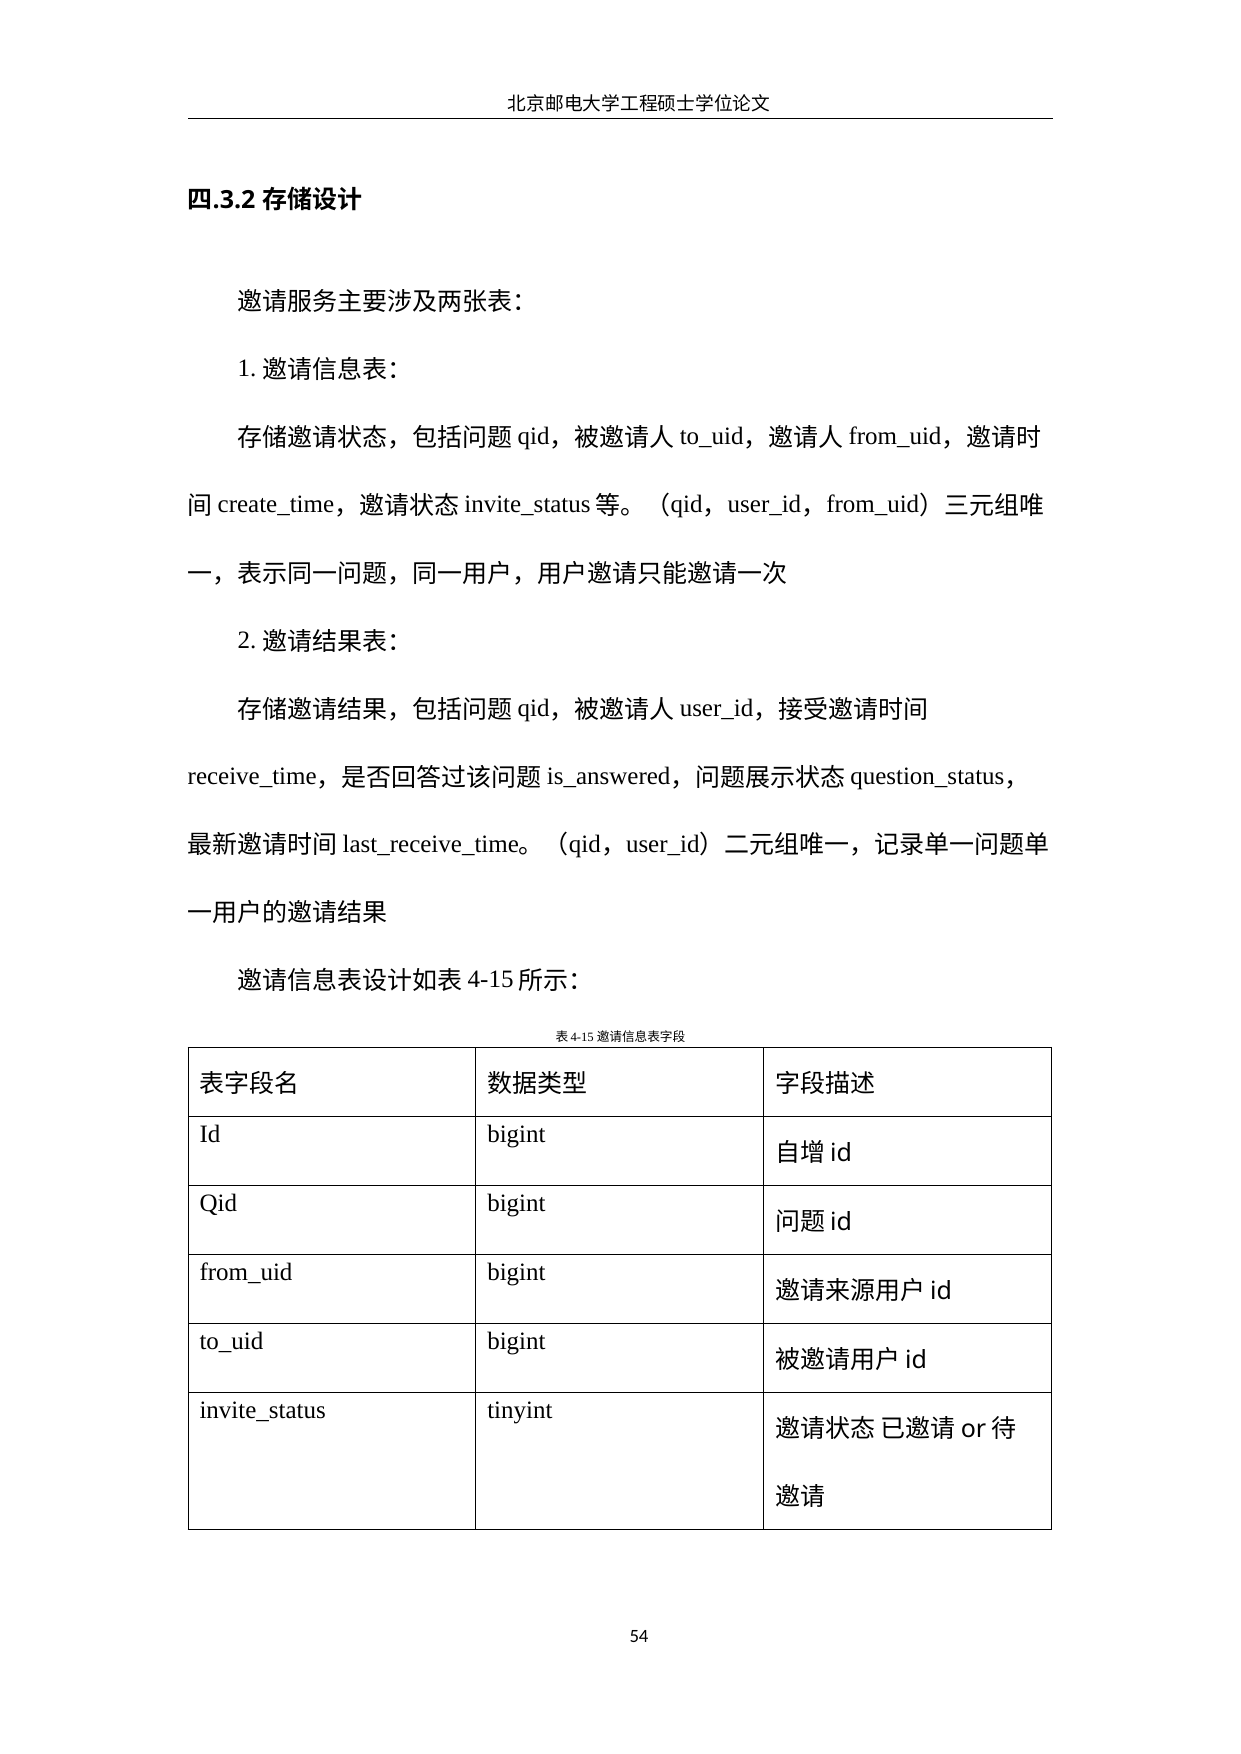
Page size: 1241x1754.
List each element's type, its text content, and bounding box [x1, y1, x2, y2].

table_cell 自增id [764, 1117, 1051, 1185]
text 邀请服务主要涉及两张表： [187, 266, 1053, 334]
table_cell Qid [189, 1186, 475, 1254]
table_cell bigint [476, 1324, 763, 1392]
subtitle 存储设计 [187, 164, 1053, 232]
table_cell tinyint [476, 1393, 763, 1528]
table_cell bigint [476, 1255, 763, 1323]
text 邀请信息表设计如表4-15所示： [187, 945, 1053, 1013]
table_cell to_uid [189, 1324, 475, 1392]
table_cell from_uid [189, 1255, 475, 1323]
table_cell 问题id [764, 1186, 1051, 1254]
text 存储邀请结果，包括问题qid，被邀请人user_id，接受邀请时间receive_time，是否回答过该问题is_answered，问题展示状态question_status，最新邀请时间last_receive_time。（qid，user_id）二元组唯一，记录单一问题单一用户的邀请结果 [187, 673, 1053, 945]
text 表4-15 邀请信息表字段 [187, 1013, 1053, 1047]
text 存储邀请状态，包括问题qid，被邀请人to_uid，邀请人from_uid，邀请时间create_time，邀请状态invite_status等。（qid，user_id，from_uid）三元组唯一，表示同一问题，同一用户，用户邀请只能邀请一次 [187, 402, 1053, 605]
table_cell bigint [476, 1117, 763, 1185]
table_cell invite_status [189, 1393, 475, 1528]
table_cell bigint [476, 1186, 763, 1254]
table_header 数据类型 [476, 1048, 763, 1116]
text 2. 邀请结果表： [187, 605, 1053, 673]
table_cell Id [189, 1117, 475, 1185]
table_cell 邀请来源用户id [764, 1255, 1051, 1323]
table_header 表字段名 [189, 1048, 475, 1116]
table_cell 邀请状态 已邀请or待邀请 [764, 1393, 1051, 1528]
text 1. 邀请信息表： [187, 334, 1053, 402]
table_header 字段描述 [764, 1048, 1051, 1116]
table_cell 被邀请用户id [764, 1324, 1051, 1392]
